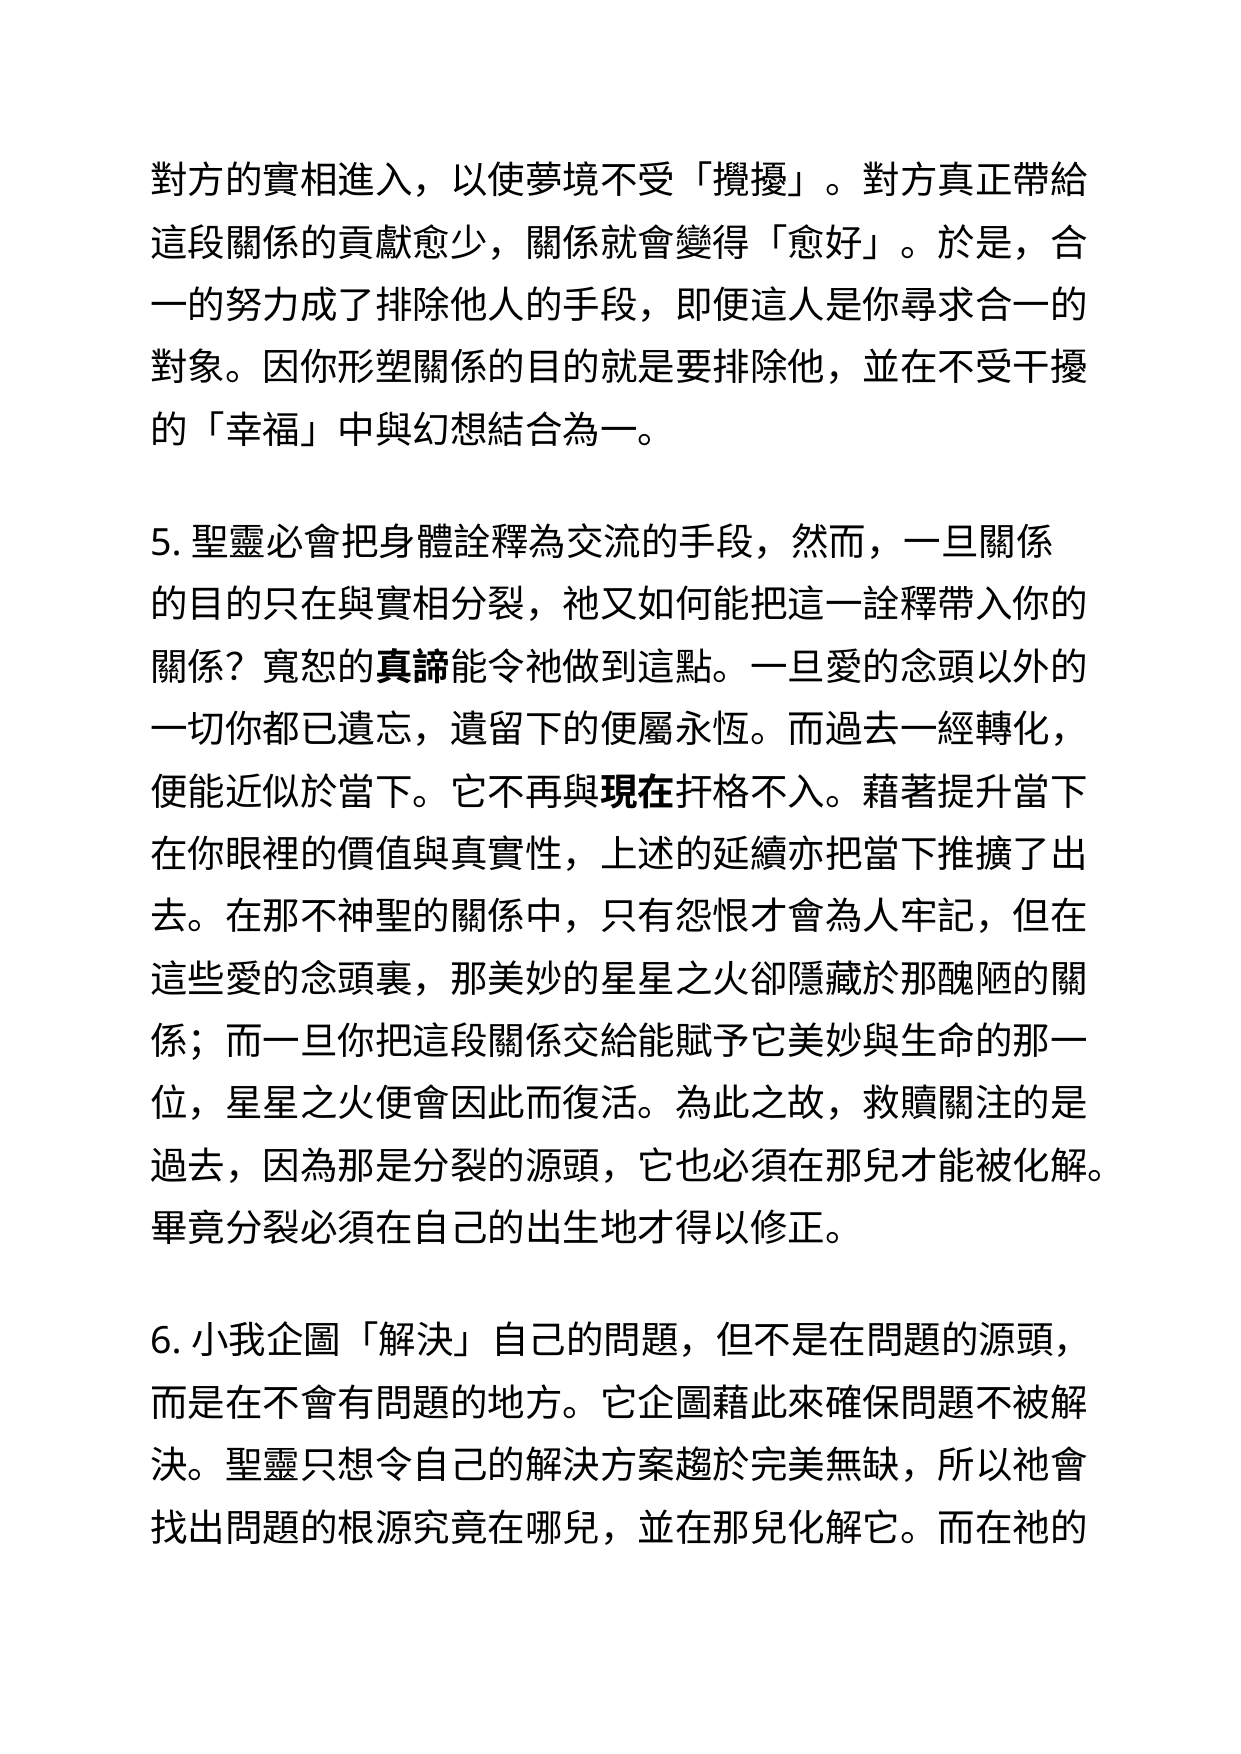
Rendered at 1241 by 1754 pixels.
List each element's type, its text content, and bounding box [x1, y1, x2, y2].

text 5. 聖靈必會把身體詮釋為交流的手段，然而，一旦關係的目的只在與實相分裂，祂又如何能把這一詮釋帶入你的關係？寬恕的真諦能令祂做到這點。一旦愛的念頭以外的一切你都已遺忘，遺留下的便屬永恆。而過去一經轉化，便能近似於當下。它不再與現在扞格不入。藉著提升當下在你眼裡的價值與真實性，上述的延續亦把當下推擴了出去。在那不神聖的關係中，只有怨恨才會為人牢記，但在這些愛的念頭裏，那美妙的星星之火卻隱藏於那醜陋的關係；而一旦你把這段關係交給能賦予它美妙與生命的那一位，星星之火便會因此而復活。為此之故，救贖關注的是過去，因為那是分裂的源頭，它也必須在那兒才能被化解。畢竟分裂必須在自己的出生地才得以修正。 [150, 512, 1090, 1252]
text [150, 150, 1090, 454]
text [150, 1310, 1090, 1552]
